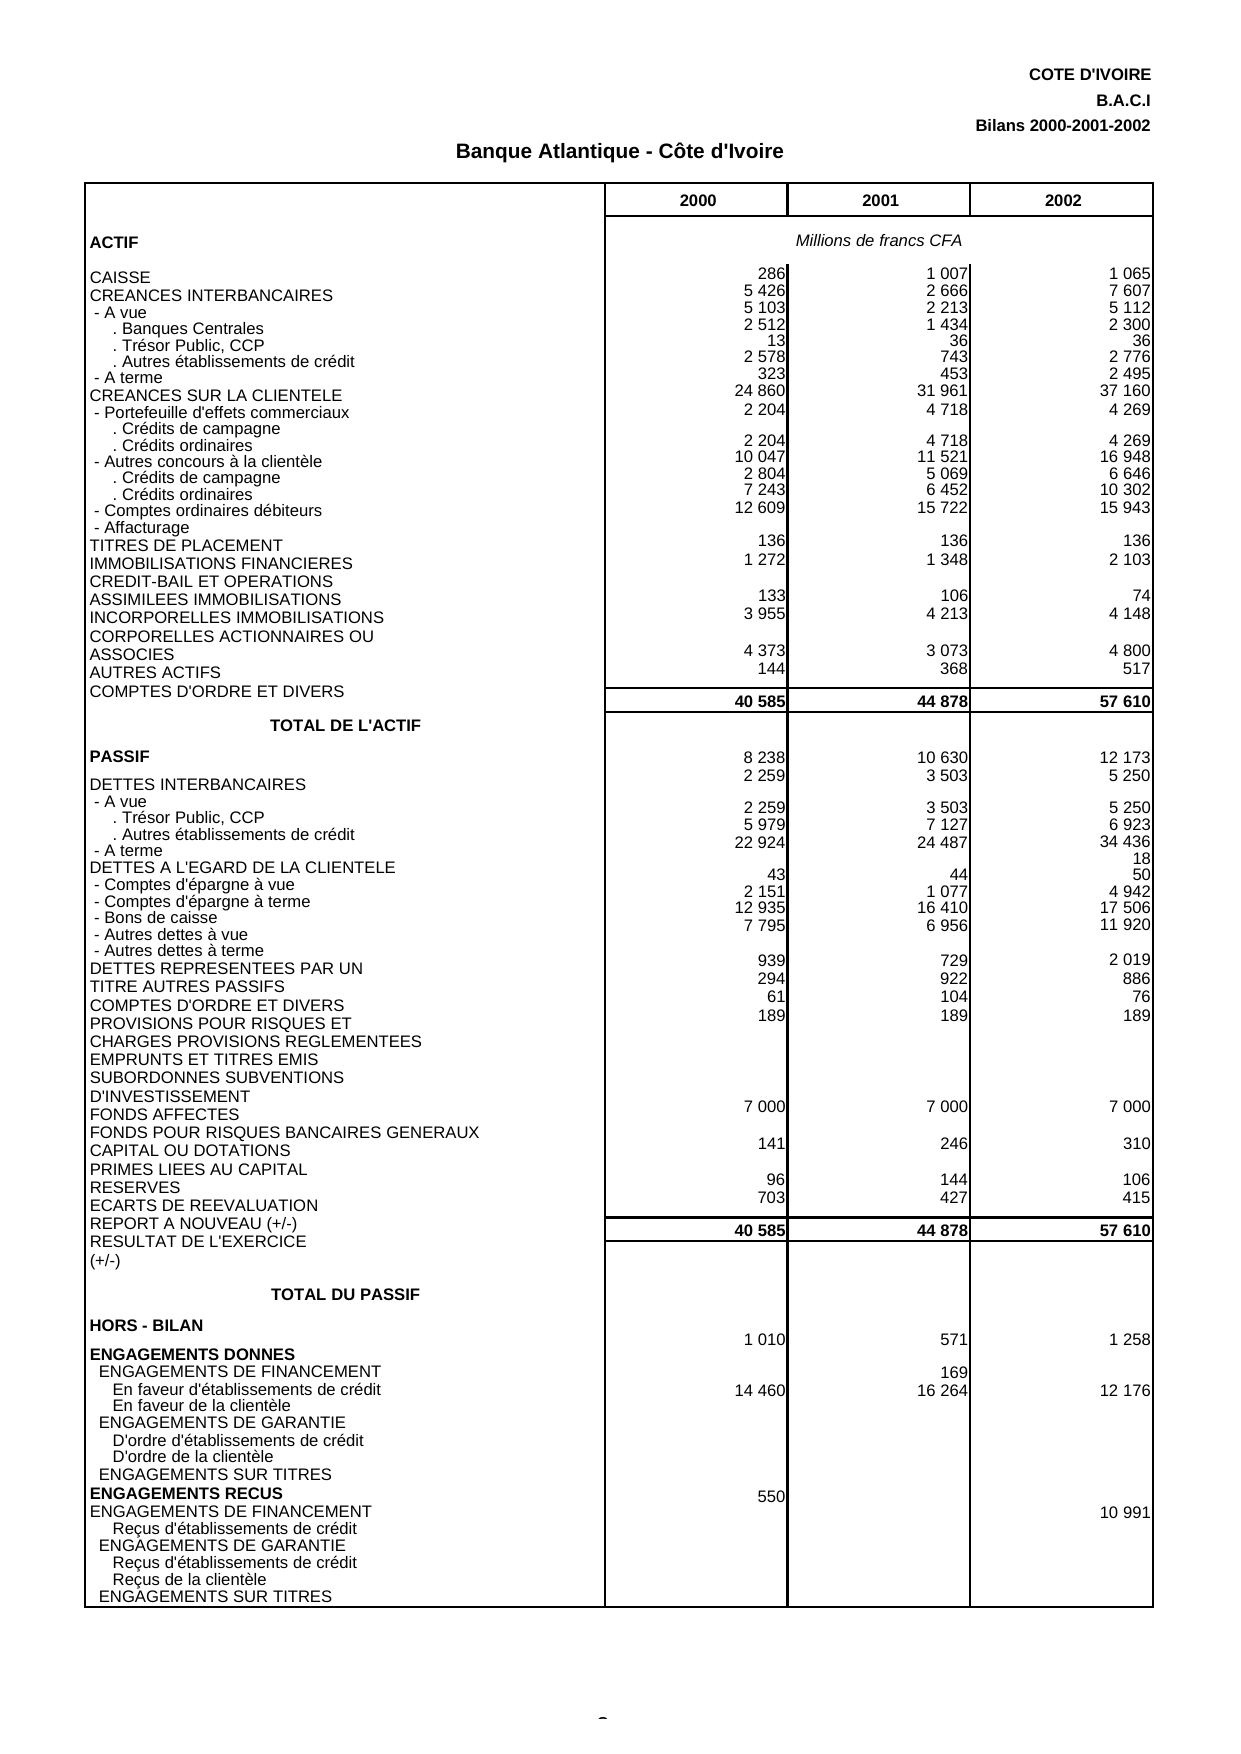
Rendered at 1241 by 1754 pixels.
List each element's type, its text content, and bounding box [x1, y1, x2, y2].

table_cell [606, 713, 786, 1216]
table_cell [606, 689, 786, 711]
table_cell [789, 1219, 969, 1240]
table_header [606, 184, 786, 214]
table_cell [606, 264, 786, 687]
text COTE D'IVOIRE [789, 64, 1151, 83]
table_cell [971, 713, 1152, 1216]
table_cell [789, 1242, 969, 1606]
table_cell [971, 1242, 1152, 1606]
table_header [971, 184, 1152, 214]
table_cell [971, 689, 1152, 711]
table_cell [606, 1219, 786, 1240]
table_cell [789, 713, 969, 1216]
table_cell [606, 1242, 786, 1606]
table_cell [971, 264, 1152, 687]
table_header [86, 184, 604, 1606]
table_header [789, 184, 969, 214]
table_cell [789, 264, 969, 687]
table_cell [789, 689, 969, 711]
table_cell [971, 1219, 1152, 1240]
text B.A.C.I Bilans 2000-2001-2002 [973, 90, 1151, 135]
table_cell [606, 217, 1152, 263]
subtitle Banque Atlantique - Côte d'Ivoire [456, 139, 784, 163]
